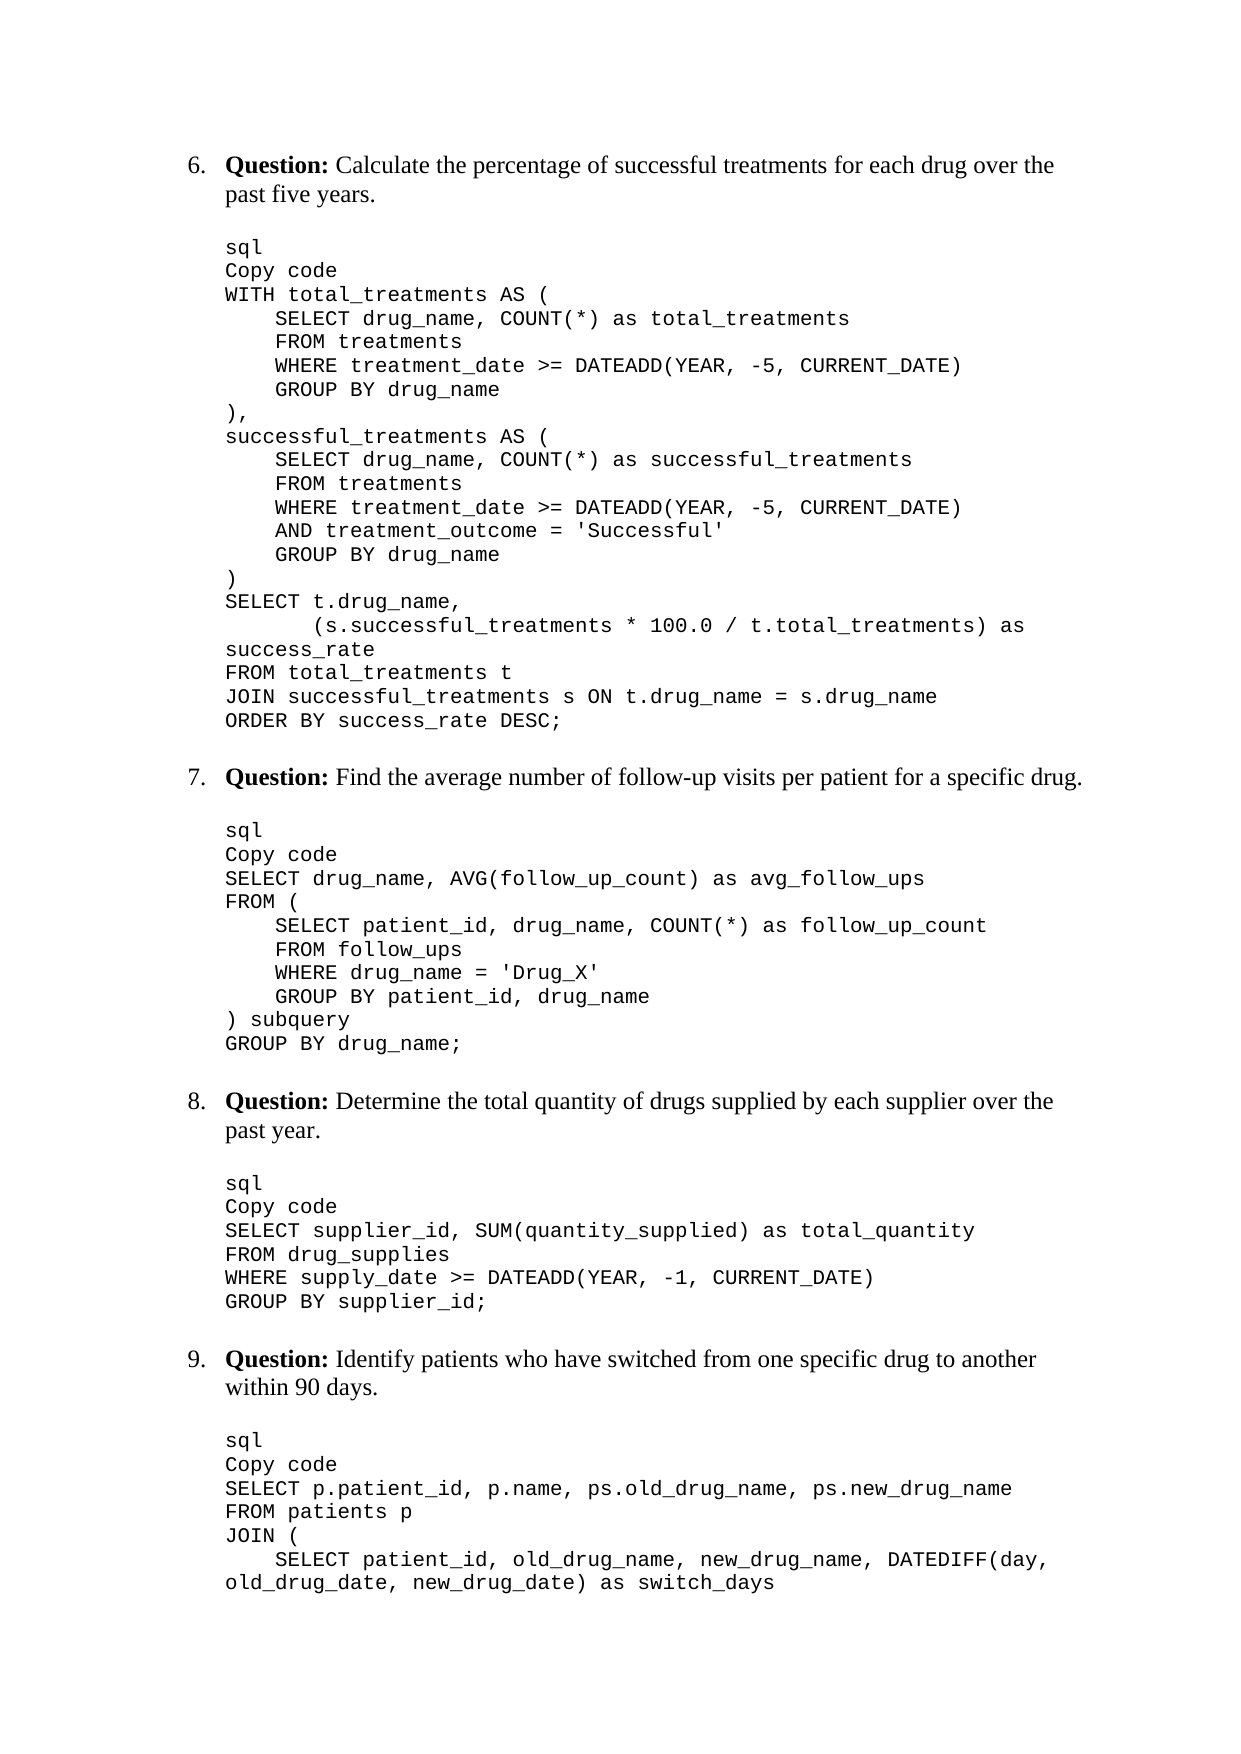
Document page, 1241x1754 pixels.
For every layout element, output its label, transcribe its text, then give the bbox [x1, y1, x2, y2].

list Question: Find the average number of follow-up visits per patient for a specific drug. [187, 762, 1090, 791]
text GROUP BY patient_id, drug_name [225, 986, 1090, 1009]
text FROM treatments [225, 331, 1090, 355]
text GROUP BY drug_name; [225, 1033, 1090, 1057]
text SELECT t.drug_name, [225, 591, 1090, 615]
text WITH total_treatments AS ( [225, 284, 1090, 308]
text SELECT p.patient_id, p.name, ps.old_drug_name, ps.new_drug_name [225, 1478, 1090, 1501]
text successful_treatments AS ( [225, 426, 1090, 449]
text FROM follow_ups [225, 938, 1090, 962]
text (s.successful_treatments * 100.0 / t.total_treatments) as success_rate [225, 615, 1090, 662]
text SELECT supplier_id, SUM(quantity_supplied) as total_quantity [225, 1220, 1090, 1243]
text sql [225, 1173, 1090, 1196]
text sql [225, 237, 1090, 260]
text WHERE treatment_date >= DATEADD(YEAR, -5, CURRENT_DATE) [225, 497, 1090, 520]
text JOIN ( [225, 1525, 1090, 1548]
text Copy code [225, 1454, 1090, 1478]
text ), [225, 402, 1090, 426]
text ) subquery [225, 1009, 1090, 1033]
list Question: Determine the total quantity of drugs supplied by each supplier over the past year. [187, 1086, 1090, 1143]
text WHERE drug_name = 'Drug_X' [225, 962, 1090, 986]
text FROM drug_supplies [225, 1243, 1090, 1267]
text JOIN successful_treatments s ON t.drug_name = s.drug_name [225, 686, 1090, 709]
text Copy code [225, 844, 1090, 868]
text GROUP BY drug_name [225, 544, 1090, 568]
text FROM ( [225, 891, 1090, 915]
text SELECT patient_id, drug_name, COUNT(*) as follow_up_count [225, 915, 1090, 938]
text SELECT drug_name, COUNT(*) as total_treatments [225, 308, 1090, 331]
text sql [225, 820, 1090, 844]
text FROM treatments [225, 473, 1090, 497]
text AND treatment_outcome = 'Successful' [225, 520, 1090, 544]
text Copy code [225, 1196, 1090, 1220]
list Question: Identify patients who have switched from one specific drug to another within 90 days. [187, 1344, 1090, 1401]
text GROUP BY supplier_id; [225, 1291, 1090, 1314]
text sql [225, 1430, 1090, 1454]
list Question: Calculate the percentage of successful treatments for each drug over the past five years. [187, 150, 1090, 207]
text FROM patients p [225, 1501, 1090, 1525]
text GROUP BY drug_name [225, 378, 1090, 402]
text SELECT patient_id, old_drug_name, new_drug_name, DATEDIFF(day, old_drug_date, new_drug_date) as switch_days [225, 1548, 1090, 1596]
text WHERE treatment_date >= DATEADD(YEAR, -5, CURRENT_DATE) [225, 355, 1090, 378]
text Copy code [225, 260, 1090, 284]
text SELECT drug_name, COUNT(*) as successful_treatments [225, 449, 1090, 473]
text SELECT drug_name, AVG(follow_up_count) as avg_follow_ups [225, 868, 1090, 891]
text WHERE supply_date >= DATEADD(YEAR, -1, CURRENT_DATE) [225, 1267, 1090, 1291]
text FROM total_treatments t [225, 662, 1090, 686]
text ) [225, 568, 1090, 591]
text ORDER BY success_rate DESC; [225, 709, 1090, 733]
